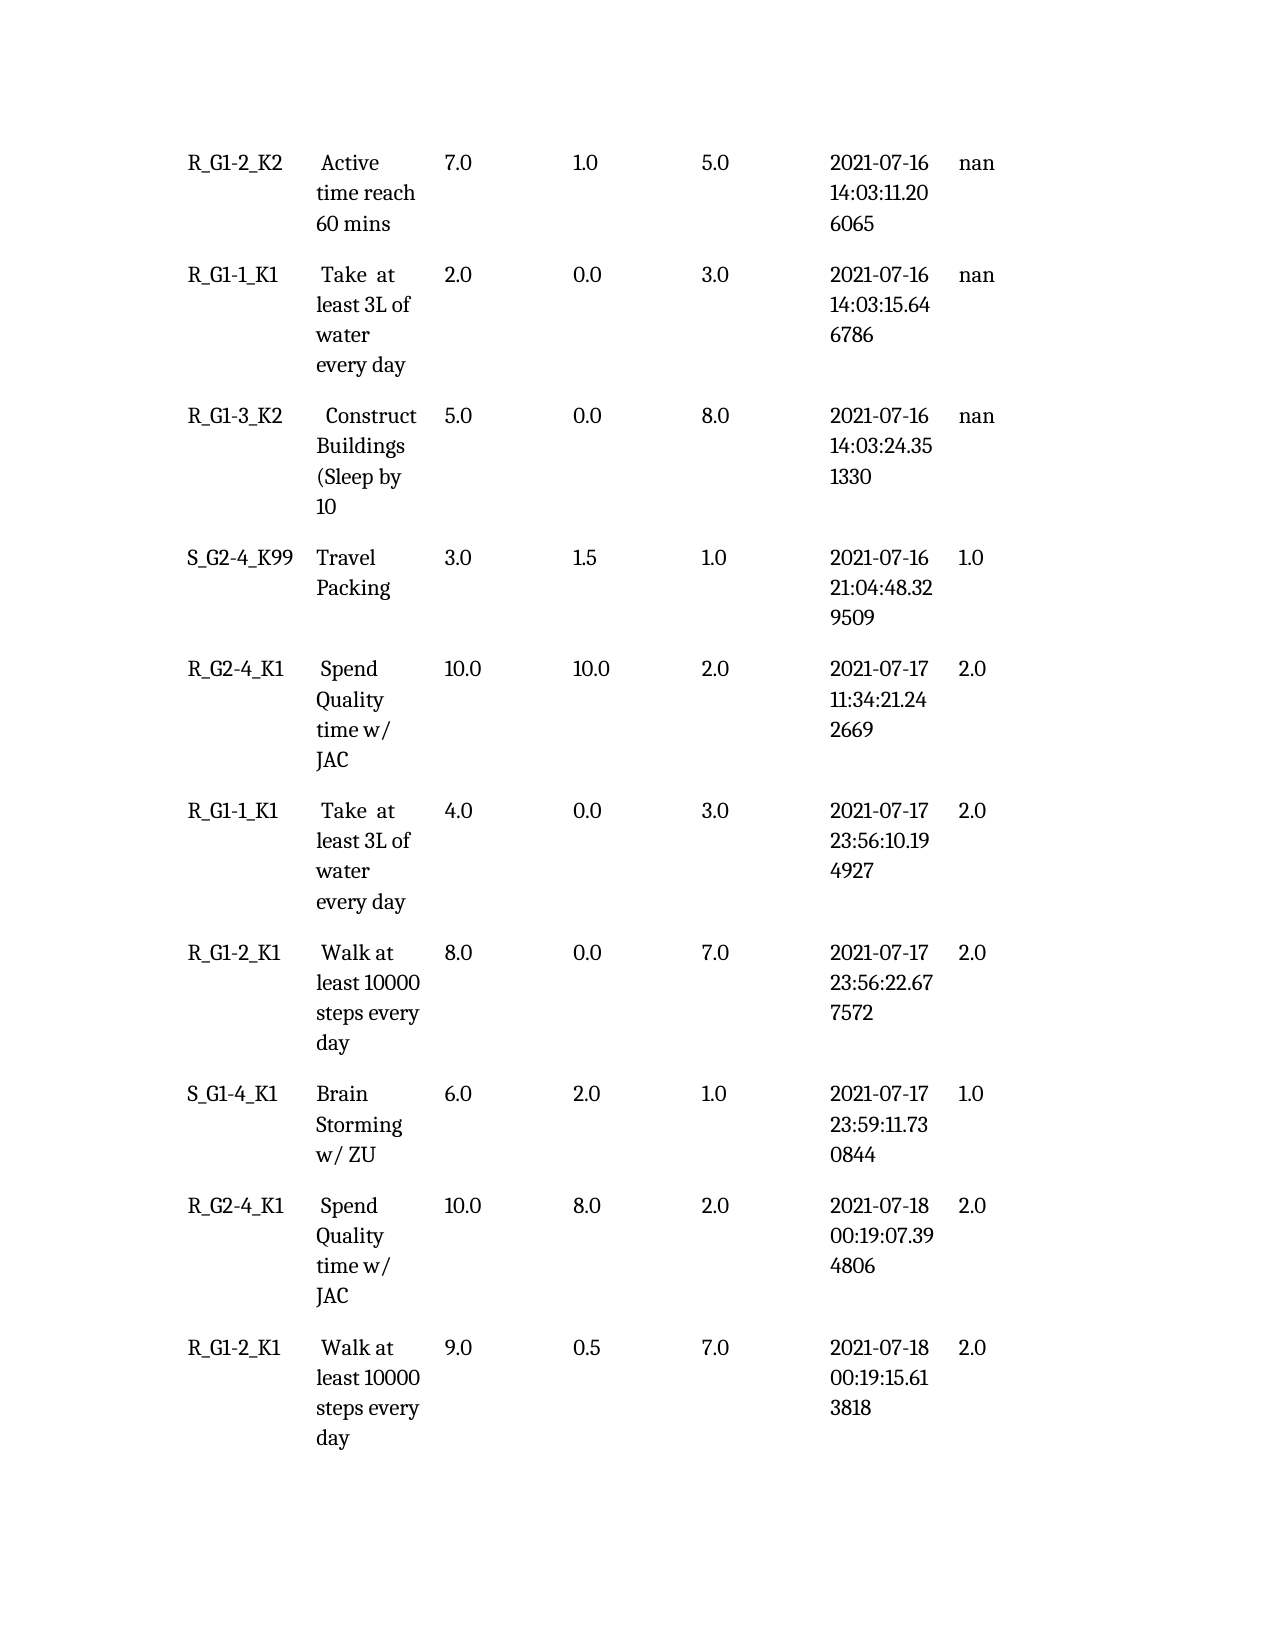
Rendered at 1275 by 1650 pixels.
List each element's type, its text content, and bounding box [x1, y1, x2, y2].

table_cell 3.0 [690, 261, 819, 403]
table_cell Brain Storming w/ ZU [305, 1081, 433, 1193]
table_cell Walk at least 10000 steps every day [305, 940, 433, 1081]
table_cell 2.0 [948, 656, 1076, 798]
table_cell R_G1-2_K1 [176, 940, 305, 1081]
table_cell 8.0 [562, 1193, 690, 1334]
table_cell 10.0 [562, 656, 690, 798]
table_cell 0.0 [562, 798, 690, 939]
table_cell 7.0 [690, 940, 819, 1081]
table_cell 2021-07-17 23:59:11.730844 [819, 1081, 947, 1193]
table_cell Walk at least 10000 steps every day [305, 1334, 433, 1476]
table_cell 2.0 [948, 1193, 1076, 1334]
table_cell 10.0 [433, 656, 562, 798]
table_cell Construct Buildings (Sleep by 10 [305, 403, 433, 545]
table_cell S_G1-4_K1 [176, 1081, 305, 1193]
table_cell 2.0 [562, 1081, 690, 1193]
table_cell 1.0 [562, 150, 690, 261]
table_cell 2.0 [948, 1334, 1076, 1476]
table_cell 1.0 [948, 1081, 1076, 1193]
table_cell 6.0 [433, 1081, 562, 1193]
table_cell R_G1-2_K1 [176, 1334, 305, 1476]
table_cell 9.0 [433, 1334, 562, 1476]
table_cell Active time reach 60 mins [305, 150, 433, 261]
table_cell 1.0 [948, 545, 1076, 656]
table_cell 0.5 [562, 1334, 690, 1476]
table_cell 7.0 [690, 1334, 819, 1476]
table_cell 2.0 [433, 261, 562, 403]
table_cell Take at least 3L of water every day [305, 261, 433, 403]
table_cell 2021-07-18 00:19:15.613818 [819, 1334, 947, 1476]
table_cell S_G2-4_K99 [176, 545, 305, 656]
table_cell Take at least 3L of water every day [305, 798, 433, 939]
table_cell 2021-07-17 23:56:10.194927 [819, 798, 947, 939]
table_cell Spend Quality time w/ JAC [305, 1193, 433, 1334]
table_cell 2021-07-16 14:03:11.206065 [819, 150, 947, 261]
table_cell 5.0 [690, 150, 819, 261]
table_cell 2021-07-16 21:04:48.329509 [819, 545, 947, 656]
table_cell 0.0 [562, 261, 690, 403]
table_cell 0.0 [562, 403, 690, 545]
table_cell R_G1-2_K2 [176, 150, 305, 261]
table_cell nan [948, 150, 1076, 261]
table_cell 1.0 [690, 545, 819, 656]
table_cell 2.0 [690, 1193, 819, 1334]
table_cell R_G2-4_K1 [176, 656, 305, 798]
table_cell 2.0 [948, 798, 1076, 939]
table_cell nan [948, 403, 1076, 545]
table_cell 1.5 [562, 545, 690, 656]
table_cell 1.0 [690, 1081, 819, 1193]
table_cell 4.0 [433, 798, 562, 939]
table_cell R_G1-3_K2 [176, 403, 305, 545]
table_cell 8.0 [690, 403, 819, 545]
table_cell 3.0 [433, 545, 562, 656]
table_cell R_G1-1_K1 [176, 798, 305, 939]
table_cell 7.0 [433, 150, 562, 261]
table_cell 10.0 [433, 1193, 562, 1334]
table_cell 2021-07-17 23:56:22.677572 [819, 940, 947, 1081]
table_cell 2021-07-17 11:34:21.242669 [819, 656, 947, 798]
table_cell 3.0 [690, 798, 819, 939]
table_cell 5.0 [433, 403, 562, 545]
table_cell R_G1-1_K1 [176, 261, 305, 403]
table_cell 8.0 [433, 940, 562, 1081]
table_cell nan [948, 261, 1076, 403]
table_cell R_G2-4_K1 [176, 1193, 305, 1334]
table_cell 2021-07-16 14:03:15.646786 [819, 261, 947, 403]
table_cell 2.0 [690, 656, 819, 798]
table_cell 0.0 [562, 940, 690, 1081]
table_cell Travel Packing [305, 545, 433, 656]
table_cell 2021-07-16 14:03:24.351330 [819, 403, 947, 545]
table_cell 2.0 [948, 940, 1076, 1081]
table_cell 2021-07-18 00:19:07.394806 [819, 1193, 947, 1334]
table_cell Spend Quality time w/ JAC [305, 656, 433, 798]
